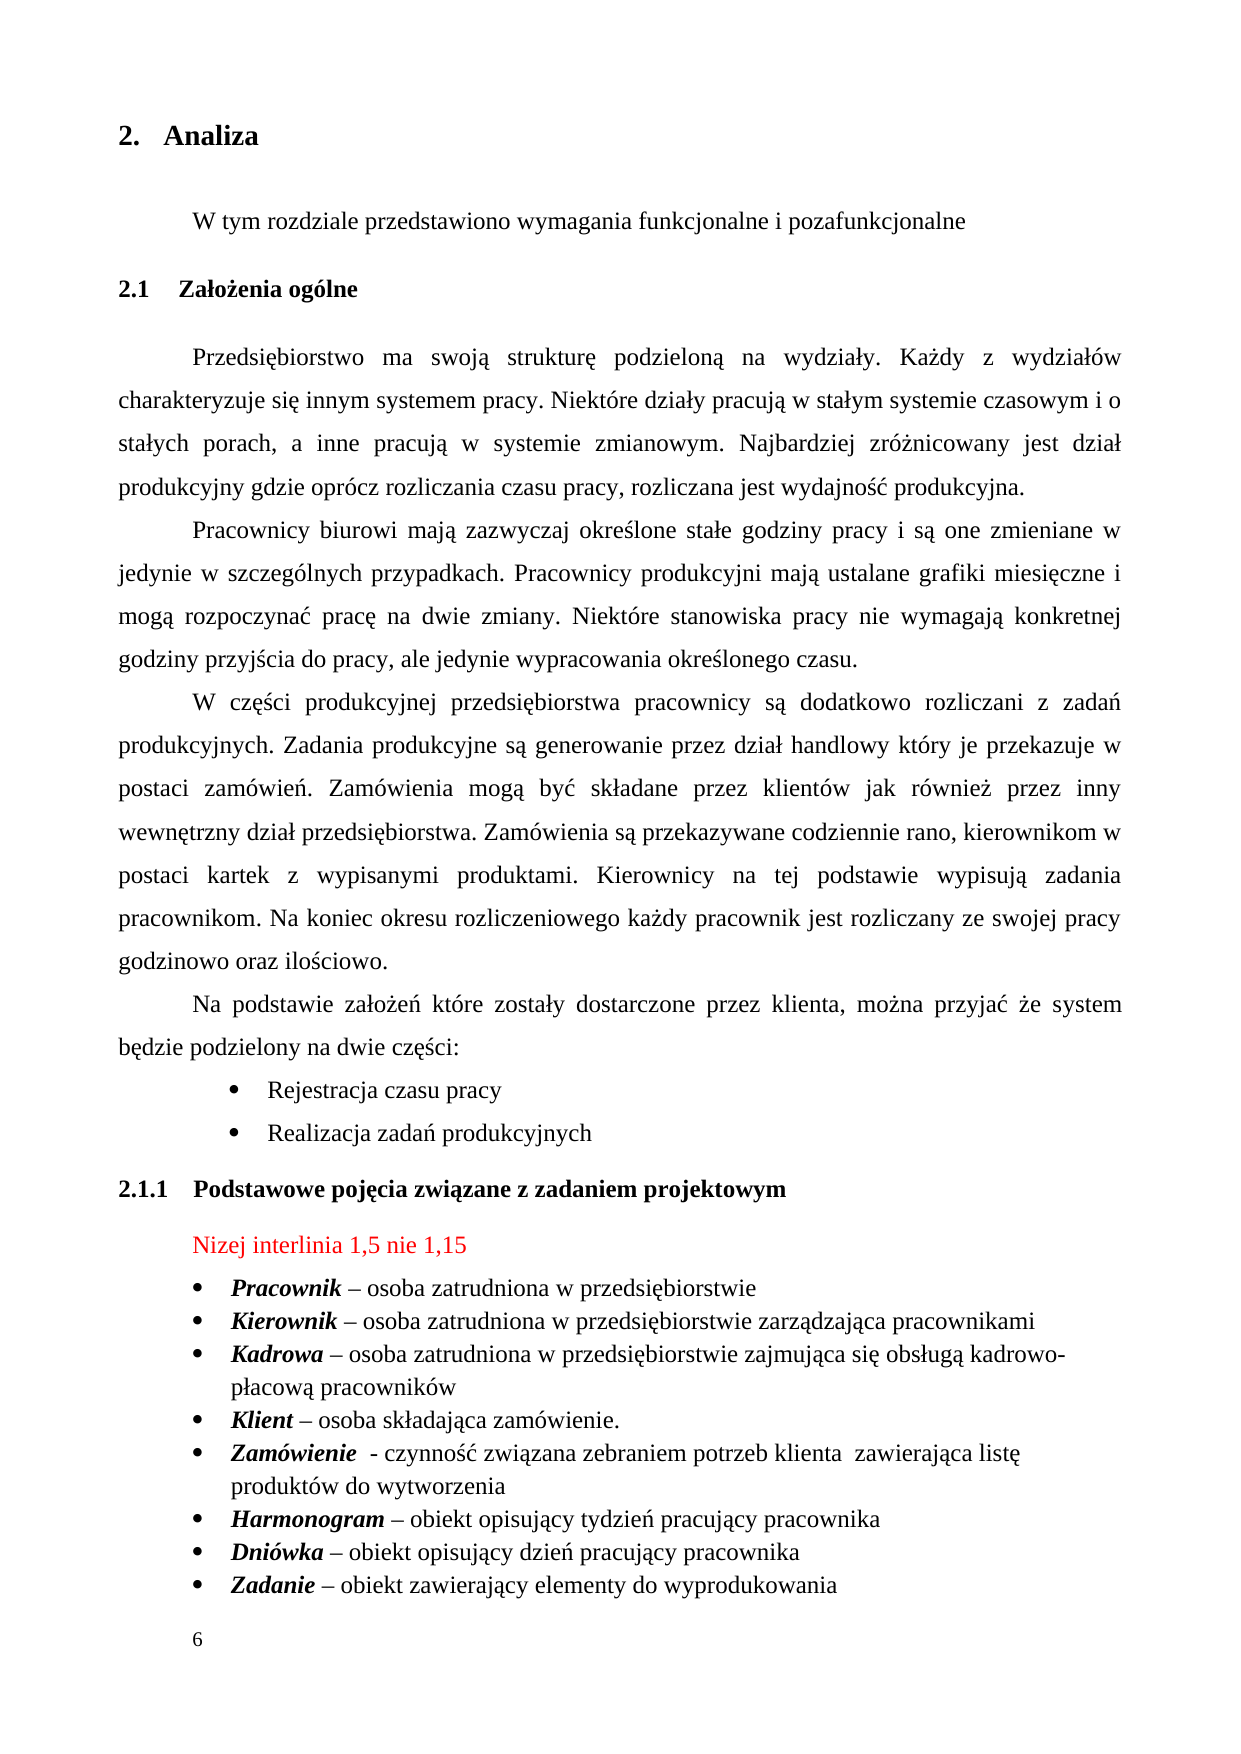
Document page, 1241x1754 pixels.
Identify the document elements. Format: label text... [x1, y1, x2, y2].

subtitle Analiza [118, 118, 1122, 152]
list Realizacja zadań produkcyjnych [229, 1118, 1122, 1147]
list Zamówienie - czynność związana zebraniem potrzeb klienta zawierająca listę produktów do wytworzenia [193, 1438, 1122, 1500]
list Zadanie – obiekt zawierający elementy do wyprodukowania [193, 1570, 1122, 1599]
text Pracownicy biurowi mają zazwyczaj określone stałe godziny pracy i są one zmieniane w jedynie w szczególnych przypadkach. Pracownicy produkcyjni mają ustalane grafiki miesięczne i mogą rozpoczynać pracę na dwie zmiany. Niektóre stanowiska pracy nie wymagają konkretnej godziny przyjścia do pracy, ale jedynie wypracowania określonego czasu. [118, 515, 1122, 673]
text W tym rozdziale przedstawiono wymagania funkcjonalne i pozafunkcjonalne [118, 206, 1122, 235]
list Pracownik – osoba zatrudniona w przedsiębiorstwie [193, 1273, 1122, 1302]
subtitle Założenia ogólne [118, 274, 1122, 303]
list Dniówka – obiekt opisujący dzień pracujący pracownika [193, 1537, 1122, 1566]
text Przedsiębiorstwo ma swoją strukturę podzieloną na wydziały. Każdy z wydziałów charakteryzuje się innym systemem pracy. Niektóre działy pracują w stałym systemie czasowym i o stałych porach, a inne pracują w systemie zmianowym. Najbardziej zróżnicowany jest dział produkcyjny gdzie oprócz rozliczania czasu pracy, rozliczana jest wydajność produkcyjna. [118, 342, 1122, 500]
text W części produkcyjnej przedsiębiorstwa pracownicy są dodatkowo rozliczani z zadań produkcyjnych. Zadania produkcyjne są generowanie przez dział handlowy który je przekazuje w postaci zamówień. Zamówienia mogą być składane przez klientów jak również przez inny wewnętrzny dział przedsiębiorstwa. Zamówienia są przekazywane codziennie rano, kierownikom w postaci kartek z wypisanymi produktami. Kierownicy na tej podstawie wypisują zadania pracownikom. Na koniec okresu rozliczeniowego każdy pracownik jest rozliczany ze swojej pracy godzinowo oraz ilościowo. [118, 687, 1122, 975]
text Nizej interlinia 1,5 nie 1,15 [118, 1230, 1122, 1258]
subtitle Podstawowe pojęcia związane z zadaniem projektowym [118, 1174, 1122, 1203]
list Harmonogram – obiekt opisujący tydzień pracujący pracownika [193, 1504, 1122, 1533]
list Klient – osoba składająca zamówienie. [193, 1405, 1122, 1434]
text Na podstawie założeń które zostały dostarczone przez klienta, można przyjać że system będzie podzielony na dwie części: [118, 989, 1122, 1061]
list Kierownik – osoba zatrudniona w przedsiębiorstwie zarządzająca pracownikami [193, 1306, 1122, 1334]
list Kadrowa – osoba zatrudniona w przedsiębiorstwie zajmująca się obsługą kadrowo-płacową pracowników [193, 1339, 1122, 1401]
list Rejestracja czasu pracy [229, 1075, 1122, 1104]
